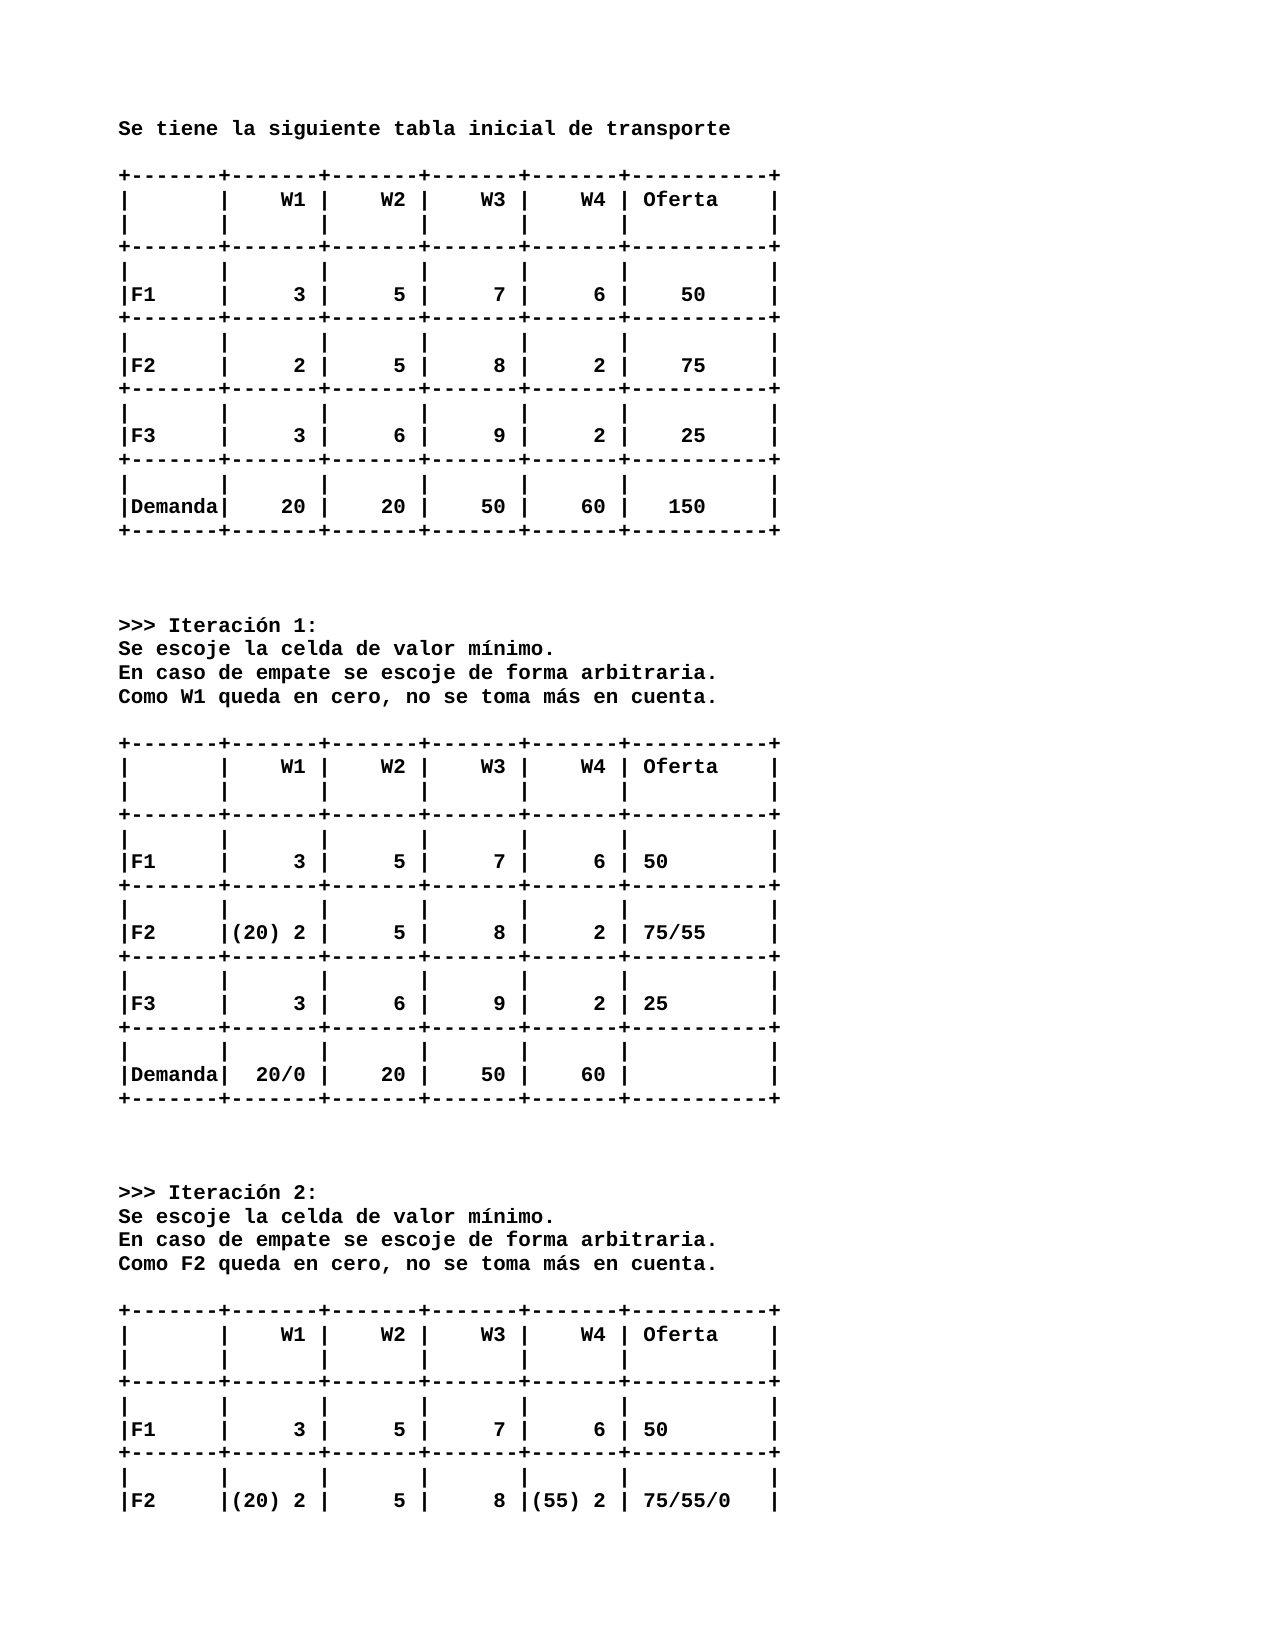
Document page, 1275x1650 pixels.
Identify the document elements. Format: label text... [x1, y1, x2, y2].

text | | | | | | | [118, 1395, 1157, 1419]
text +-------+-------+-------+-------+-------+-----------+ [118, 1088, 1157, 1111]
text | | | | | | | [118, 260, 1157, 284]
text +-------+-------+-------+-------+-------+-----------+ [118, 1017, 1157, 1040]
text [118, 1442, 1157, 1466]
text +-------+-------+-------+-------+-------+-----------+ [118, 449, 1157, 473]
text | | | | | | | [118, 213, 1157, 236]
text |Demanda| 20 | 20 | 50 | 60 | 150 | [118, 496, 1157, 520]
text |F3 | 3 | 6 | 9 | 2 | 25 | [118, 993, 1157, 1017]
text | | | | | | | [118, 780, 1157, 804]
text |F1 | 3 | 5 | 7 | 6 | 50 | [118, 1419, 1157, 1442]
text +-------+-------+-------+-------+-------+-----------+ [118, 165, 1157, 189]
text | | | | | | | [118, 1040, 1157, 1064]
text | | | | | | | [118, 1348, 1157, 1371]
text +-------+-------+-------+-------+-------+-----------+ [118, 1300, 1157, 1324]
text En caso de empate se escoje de forma arbitraria. [118, 662, 1157, 686]
text | | W1 | W2 | W3 | W4 | Oferta | [118, 757, 1157, 780]
text | | | | | | | [118, 969, 1157, 993]
text | | W1 | W2 | W3 | W4 | Oferta | [118, 189, 1157, 213]
text |F2 |(20) 2 | 5 | 8 | 2 | 75/55 | [118, 922, 1157, 946]
text Se escoje la celda de valor mínimo. [118, 1206, 1157, 1229]
text +-------+-------+-------+-------+-------+-----------+ [118, 875, 1157, 898]
text Como F2 queda en cero, no se toma más en cuenta. [118, 1253, 1157, 1277]
text | | | | | | | [118, 473, 1157, 496]
text Se escoje la celda de valor mínimo. [118, 638, 1157, 662]
text +-------+-------+-------+-------+-------+-----------+ [118, 946, 1157, 969]
text >>> Iteración 1: [118, 615, 1157, 638]
text | | | | | | | [118, 331, 1157, 354]
text | | | | | | | [118, 898, 1157, 922]
text |F1 | 3 | 5 | 7 | 6 | 50 | [118, 851, 1157, 875]
text En caso de empate se escoje de forma arbitraria. [118, 1229, 1157, 1253]
text +-------+-------+-------+-------+-------+-----------+ [118, 733, 1157, 757]
text +-------+-------+-------+-------+-------+-----------+ [118, 804, 1157, 827]
text +-------+-------+-------+-------+-------+-----------+ [118, 378, 1157, 402]
text >>> Iteración 2: [118, 1182, 1157, 1206]
text |Demanda| 20/0 | 20 | 50 | 60 | | [118, 1064, 1157, 1088]
text +-------+-------+-------+-------+-------+-----------+ [118, 236, 1157, 260]
text |F3 | 3 | 6 | 9 | 2 | 25 | [118, 426, 1157, 449]
text +-------+-------+-------+-------+-------+-----------+ [118, 520, 1157, 544]
text | | | | | | | [118, 827, 1157, 851]
text |F2 | 2 | 5 | 8 | 2 | 75 | [118, 354, 1157, 378]
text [118, 1371, 1157, 1395]
text |F2 |(20) 2 | 5 | 8 |(55) 2 | 75/55/0 | [118, 1489, 1157, 1513]
text Como W1 queda en cero, no se toma más en cuenta. [118, 686, 1157, 709]
text | | W1 | W2 | W3 | W4 | Oferta | [118, 1324, 1157, 1348]
text |F1 | 3 | 5 | 7 | 6 | 50 | [118, 284, 1157, 307]
text Se tiene la siguiente tabla inicial de transporte [118, 118, 1157, 142]
text | | | | | | | [118, 1466, 1157, 1489]
text +-------+-------+-------+-------+-------+-----------+ [118, 307, 1157, 331]
text | | | | | | | [118, 402, 1157, 426]
